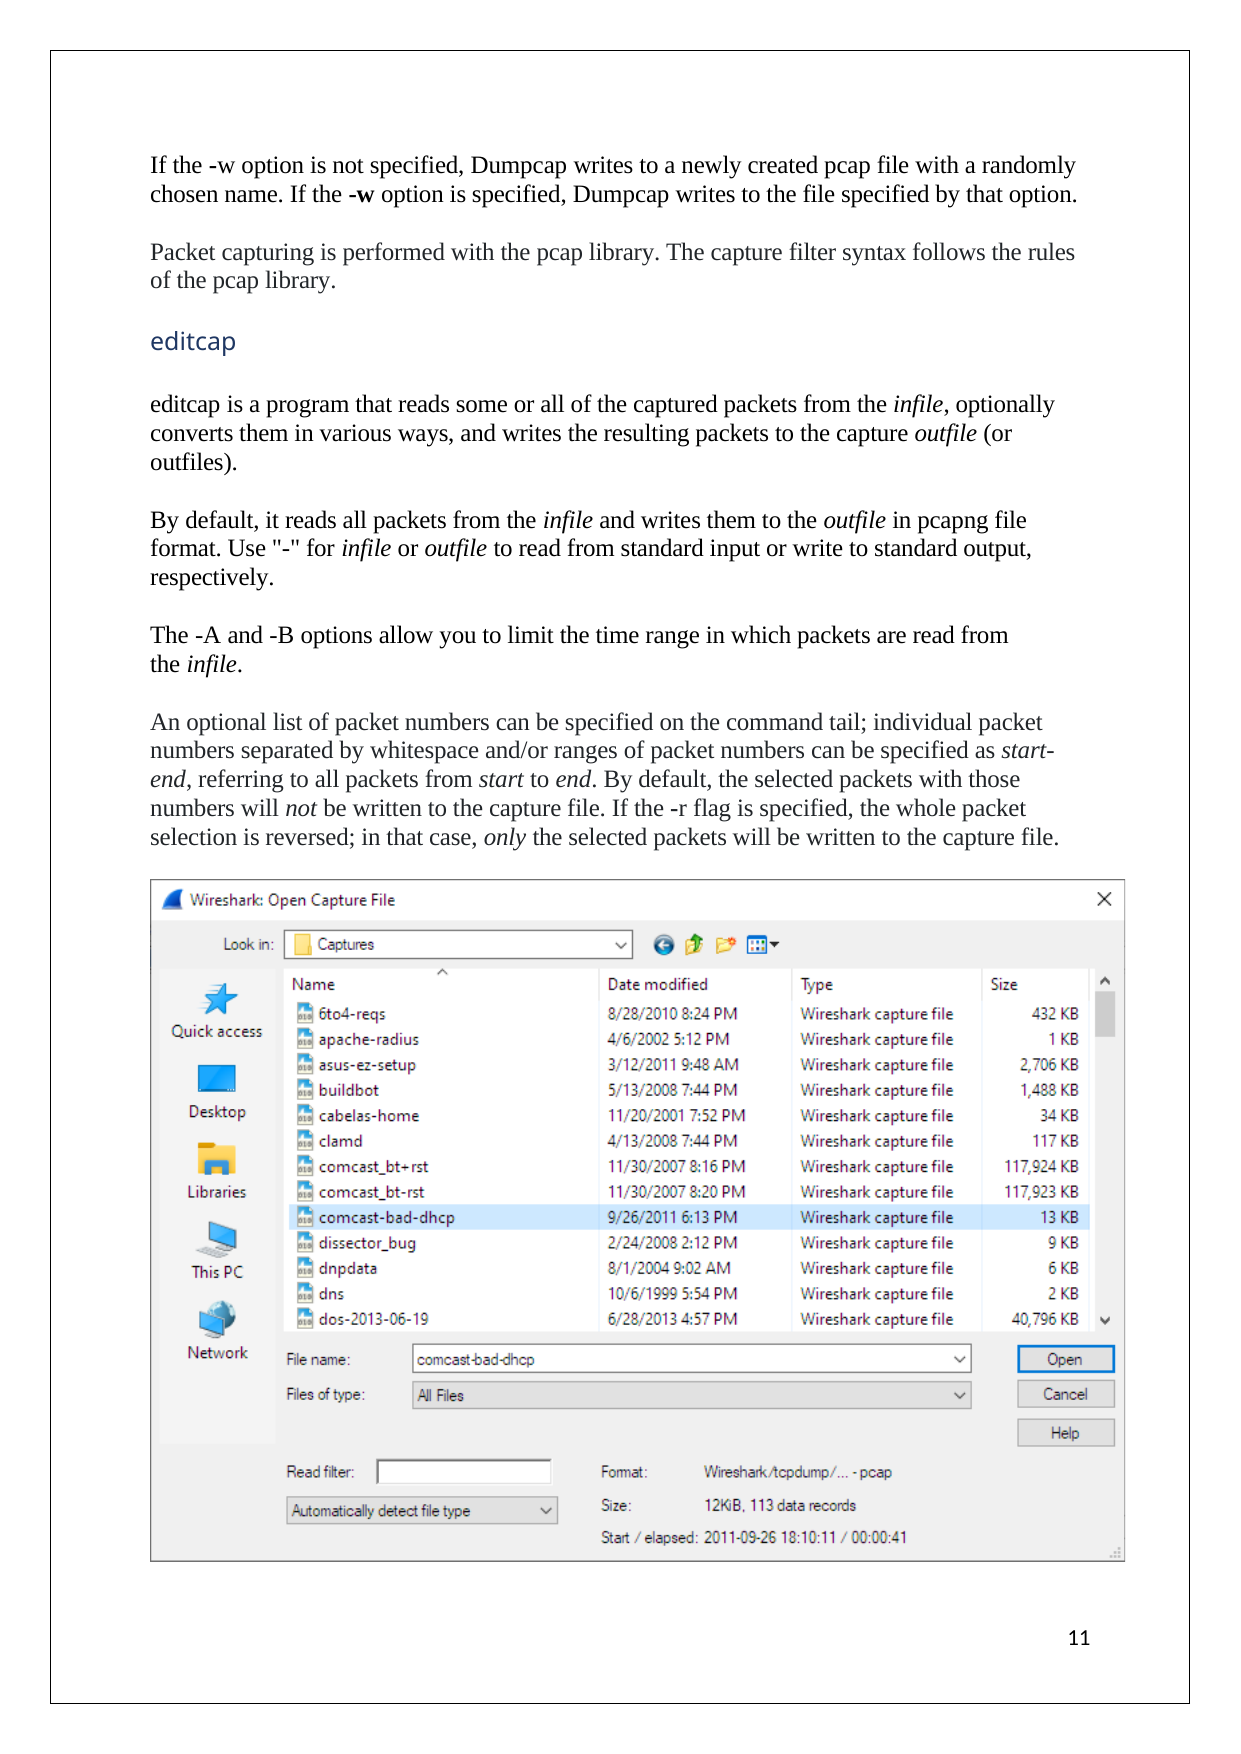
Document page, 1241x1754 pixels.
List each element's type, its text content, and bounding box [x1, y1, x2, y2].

text If the -w option is not specified, Dumpcap writes to a newly created pcap file with a randomly chosen name. If the -w option is specified, Dumpcap writes to the file specified by that option. [150, 150, 1090, 207]
text The -A and -B options allow you to limit the time range in which packets are read from the infile. [150, 620, 1090, 678]
picture [150, 879, 1125, 1562]
text Packet capturing is performed with the pcap library. The capture filter syntax follows the rules of the pcap library. [150, 237, 1090, 294]
text By default, it reads all packets from the infile and writes them to the outfile in pcapng file format. Use "-" for infile or outfile to read from standard input or write to standard output, respectively. [150, 505, 1090, 591]
text An optional list of packet numbers can be specified on the command tail; individual packet numbers separated by whitespace and/or ranges of packet numbers can be specified as start-end, referring to all packets from start to end. By default, the selected packets with those numbers will not be written to the capture file. If the -r flag is specified, the whole packet selection is reversed; in that case, only the selected packets will be written to the capture file. [150, 707, 1090, 851]
subtitle editcap [150, 323, 1090, 357]
text editcap is a program that reads some or all of the captured packets from the infile, optionally converts them in various ways, and writes the resulting packets to the capture outfile (or outfiles). [150, 389, 1090, 476]
